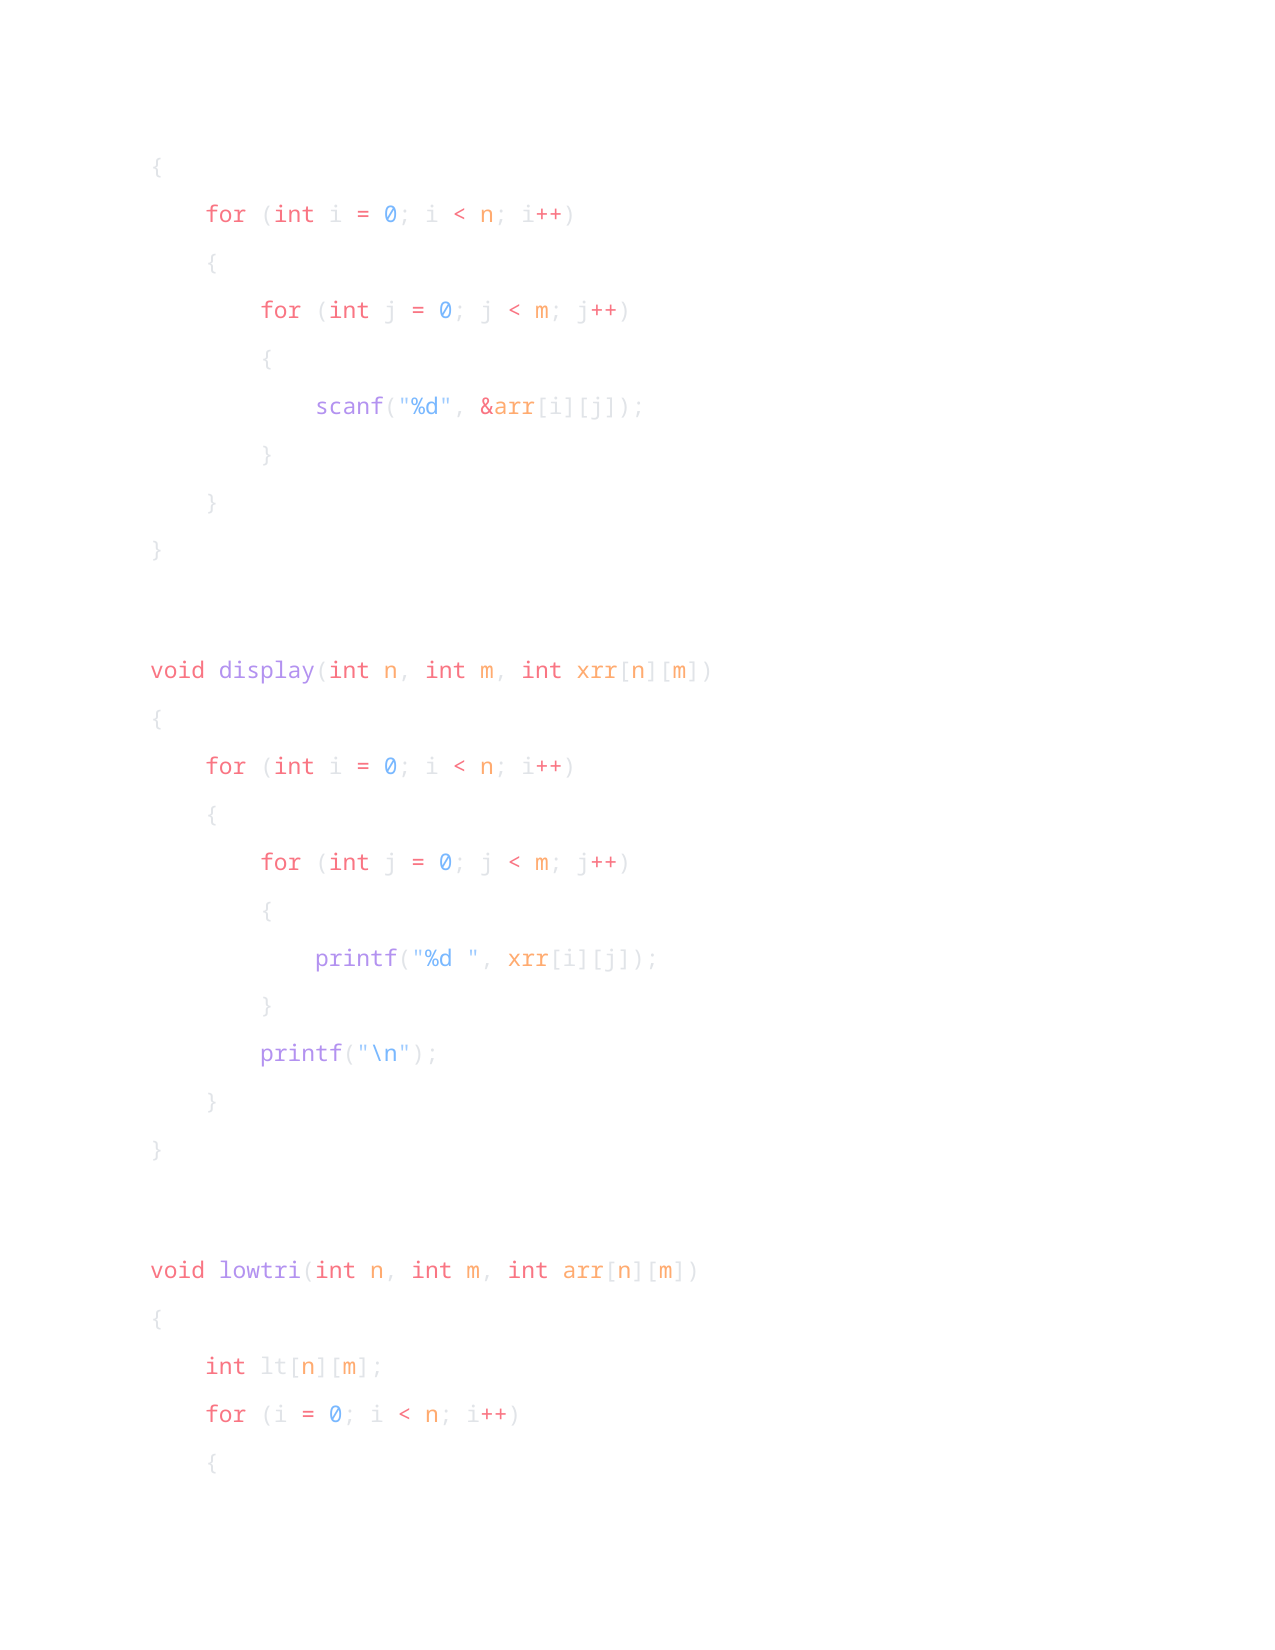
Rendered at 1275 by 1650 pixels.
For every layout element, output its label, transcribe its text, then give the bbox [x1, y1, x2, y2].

text } [150, 485, 1125, 517]
text } [150, 1085, 1125, 1116]
text { [150, 246, 1125, 277]
text { [150, 1445, 1125, 1477]
text { [150, 1302, 1125, 1333]
text { [150, 893, 1125, 925]
text } [150, 989, 1125, 1021]
text for (int i = 0; i < n; i++) [150, 750, 1125, 781]
text { [150, 798, 1125, 829]
text { [150, 342, 1125, 373]
text printf("\n"); [150, 1037, 1125, 1068]
text for (int j = 0; j < m; j++) [150, 846, 1125, 877]
text scanf("%d", &arr[i][j]); [150, 389, 1125, 421]
text } [150, 533, 1125, 564]
text } [150, 1133, 1125, 1164]
text } [150, 437, 1125, 469]
text for (i = 0; i < n; i++) [150, 1397, 1125, 1429]
text for (int i = 0; i < n; i++) [150, 198, 1125, 229]
text void display(int n, int m, int xrr[n][m]) [150, 654, 1125, 685]
text { [150, 702, 1125, 733]
text void lowtri(int n, int m, int arr[n][m]) [150, 1254, 1125, 1285]
text printf("%d ", xrr[i][j]); [150, 941, 1125, 973]
text { [150, 150, 1125, 181]
text for (int j = 0; j < m; j++) [150, 294, 1125, 325]
text int lt[n][m]; [150, 1349, 1125, 1381]
